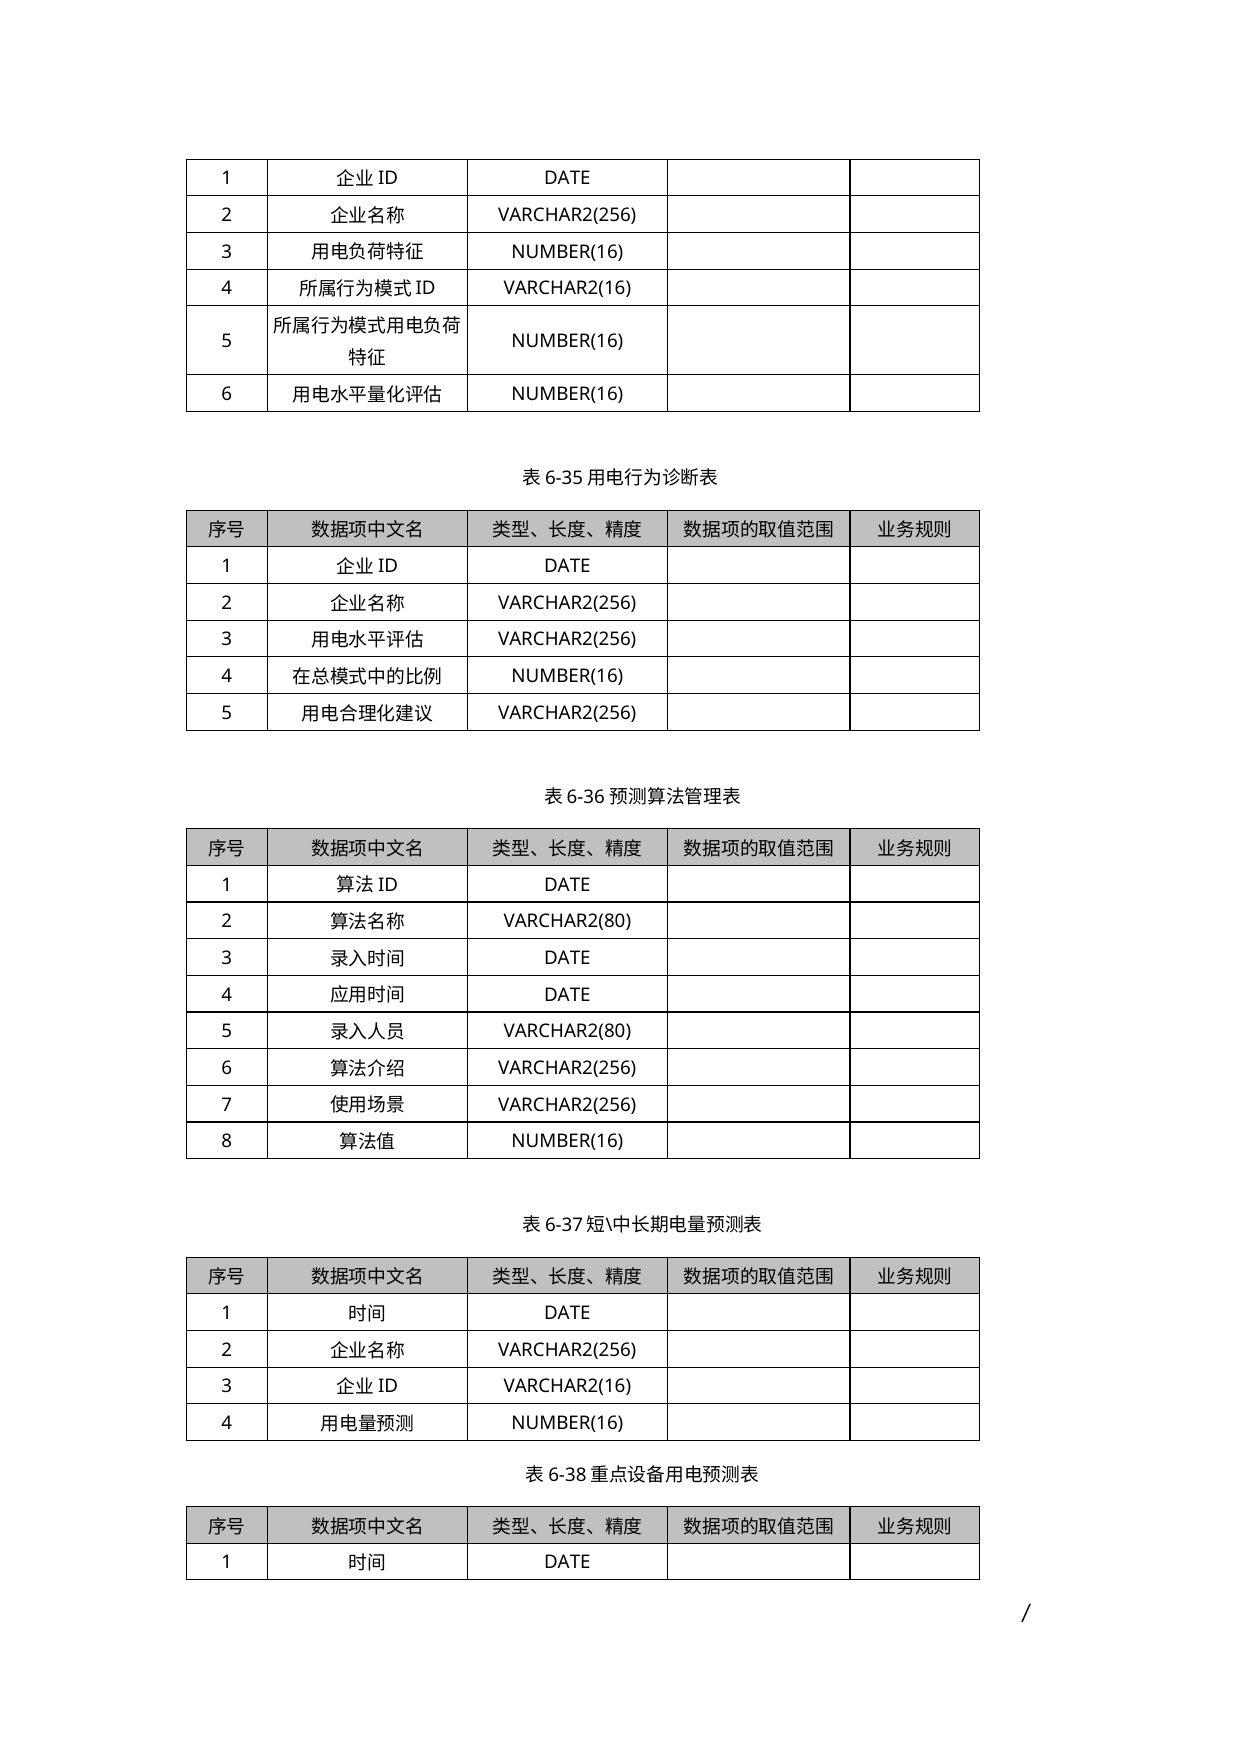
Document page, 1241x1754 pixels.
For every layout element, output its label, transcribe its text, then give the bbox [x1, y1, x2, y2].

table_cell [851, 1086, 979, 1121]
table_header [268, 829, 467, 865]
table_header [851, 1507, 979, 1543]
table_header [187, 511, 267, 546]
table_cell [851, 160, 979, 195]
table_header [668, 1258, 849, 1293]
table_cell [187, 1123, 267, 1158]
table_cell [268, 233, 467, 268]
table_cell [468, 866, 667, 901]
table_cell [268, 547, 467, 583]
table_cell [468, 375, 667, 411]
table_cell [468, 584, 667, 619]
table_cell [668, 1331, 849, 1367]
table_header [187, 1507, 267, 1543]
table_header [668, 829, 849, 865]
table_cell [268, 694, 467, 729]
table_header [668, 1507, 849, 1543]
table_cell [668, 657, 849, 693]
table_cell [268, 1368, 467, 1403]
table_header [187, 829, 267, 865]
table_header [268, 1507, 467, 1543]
text 表6-35用电行为诊断表 [187, 460, 1053, 493]
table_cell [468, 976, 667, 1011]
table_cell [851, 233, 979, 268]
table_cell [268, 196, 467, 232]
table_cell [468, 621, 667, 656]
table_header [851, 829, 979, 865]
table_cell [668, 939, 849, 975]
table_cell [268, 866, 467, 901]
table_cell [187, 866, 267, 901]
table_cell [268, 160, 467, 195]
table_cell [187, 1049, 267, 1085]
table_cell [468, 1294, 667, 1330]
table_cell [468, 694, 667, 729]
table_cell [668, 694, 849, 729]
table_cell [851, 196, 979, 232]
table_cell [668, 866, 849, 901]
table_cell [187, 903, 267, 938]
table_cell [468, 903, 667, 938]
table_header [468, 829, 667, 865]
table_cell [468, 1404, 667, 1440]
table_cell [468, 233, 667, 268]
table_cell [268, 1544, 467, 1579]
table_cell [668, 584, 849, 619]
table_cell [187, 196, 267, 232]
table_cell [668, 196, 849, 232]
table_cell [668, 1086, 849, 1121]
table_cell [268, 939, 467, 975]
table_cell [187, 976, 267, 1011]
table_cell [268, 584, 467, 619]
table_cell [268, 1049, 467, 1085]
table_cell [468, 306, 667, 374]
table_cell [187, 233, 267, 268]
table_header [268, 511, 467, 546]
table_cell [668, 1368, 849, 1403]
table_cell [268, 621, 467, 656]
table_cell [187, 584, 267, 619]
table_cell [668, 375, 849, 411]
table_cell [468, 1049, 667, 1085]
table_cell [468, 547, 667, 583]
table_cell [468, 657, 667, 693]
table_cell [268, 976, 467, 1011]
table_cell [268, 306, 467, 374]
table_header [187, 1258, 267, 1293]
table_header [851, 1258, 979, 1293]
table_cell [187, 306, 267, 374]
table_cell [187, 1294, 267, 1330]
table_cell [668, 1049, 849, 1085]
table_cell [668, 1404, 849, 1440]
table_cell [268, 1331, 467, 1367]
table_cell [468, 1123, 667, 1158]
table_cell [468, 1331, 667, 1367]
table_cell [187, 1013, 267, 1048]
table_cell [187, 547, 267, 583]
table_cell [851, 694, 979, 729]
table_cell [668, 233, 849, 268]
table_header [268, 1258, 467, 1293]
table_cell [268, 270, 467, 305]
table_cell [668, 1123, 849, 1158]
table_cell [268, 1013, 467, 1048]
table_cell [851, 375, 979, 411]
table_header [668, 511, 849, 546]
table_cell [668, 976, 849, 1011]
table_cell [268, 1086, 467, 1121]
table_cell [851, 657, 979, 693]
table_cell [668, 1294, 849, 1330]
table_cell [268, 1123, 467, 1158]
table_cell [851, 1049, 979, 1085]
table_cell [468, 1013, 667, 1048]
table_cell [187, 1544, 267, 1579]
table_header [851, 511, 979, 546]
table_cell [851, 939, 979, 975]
text 表6-37短\中长期电量预测表 [232, 1207, 1053, 1240]
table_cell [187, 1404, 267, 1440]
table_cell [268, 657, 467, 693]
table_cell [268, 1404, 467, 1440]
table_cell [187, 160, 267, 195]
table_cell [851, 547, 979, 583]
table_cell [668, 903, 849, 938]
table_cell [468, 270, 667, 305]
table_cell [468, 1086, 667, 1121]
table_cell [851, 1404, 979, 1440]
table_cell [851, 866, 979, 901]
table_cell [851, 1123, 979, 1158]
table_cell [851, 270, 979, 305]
text 表6-36 预测算法管理表 [232, 779, 1053, 811]
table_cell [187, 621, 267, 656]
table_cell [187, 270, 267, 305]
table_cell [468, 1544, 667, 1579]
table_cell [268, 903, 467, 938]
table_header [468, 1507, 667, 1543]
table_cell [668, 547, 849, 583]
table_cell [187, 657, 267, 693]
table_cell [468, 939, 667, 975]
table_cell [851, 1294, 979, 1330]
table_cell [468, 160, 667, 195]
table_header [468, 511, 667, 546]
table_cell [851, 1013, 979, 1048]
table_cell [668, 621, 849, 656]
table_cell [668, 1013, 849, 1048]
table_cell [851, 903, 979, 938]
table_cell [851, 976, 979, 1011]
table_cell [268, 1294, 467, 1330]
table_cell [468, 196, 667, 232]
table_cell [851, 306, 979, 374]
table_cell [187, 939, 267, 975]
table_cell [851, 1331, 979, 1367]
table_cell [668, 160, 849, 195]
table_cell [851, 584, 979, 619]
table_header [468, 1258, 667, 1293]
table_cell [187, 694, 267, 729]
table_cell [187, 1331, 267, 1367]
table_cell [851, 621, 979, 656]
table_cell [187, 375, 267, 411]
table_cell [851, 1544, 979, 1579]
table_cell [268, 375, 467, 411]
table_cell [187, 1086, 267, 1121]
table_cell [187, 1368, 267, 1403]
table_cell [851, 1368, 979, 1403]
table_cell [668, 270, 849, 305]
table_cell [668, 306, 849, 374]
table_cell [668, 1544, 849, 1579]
text 表6-38重点设备用电预测表 [232, 1457, 1053, 1489]
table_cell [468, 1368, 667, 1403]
